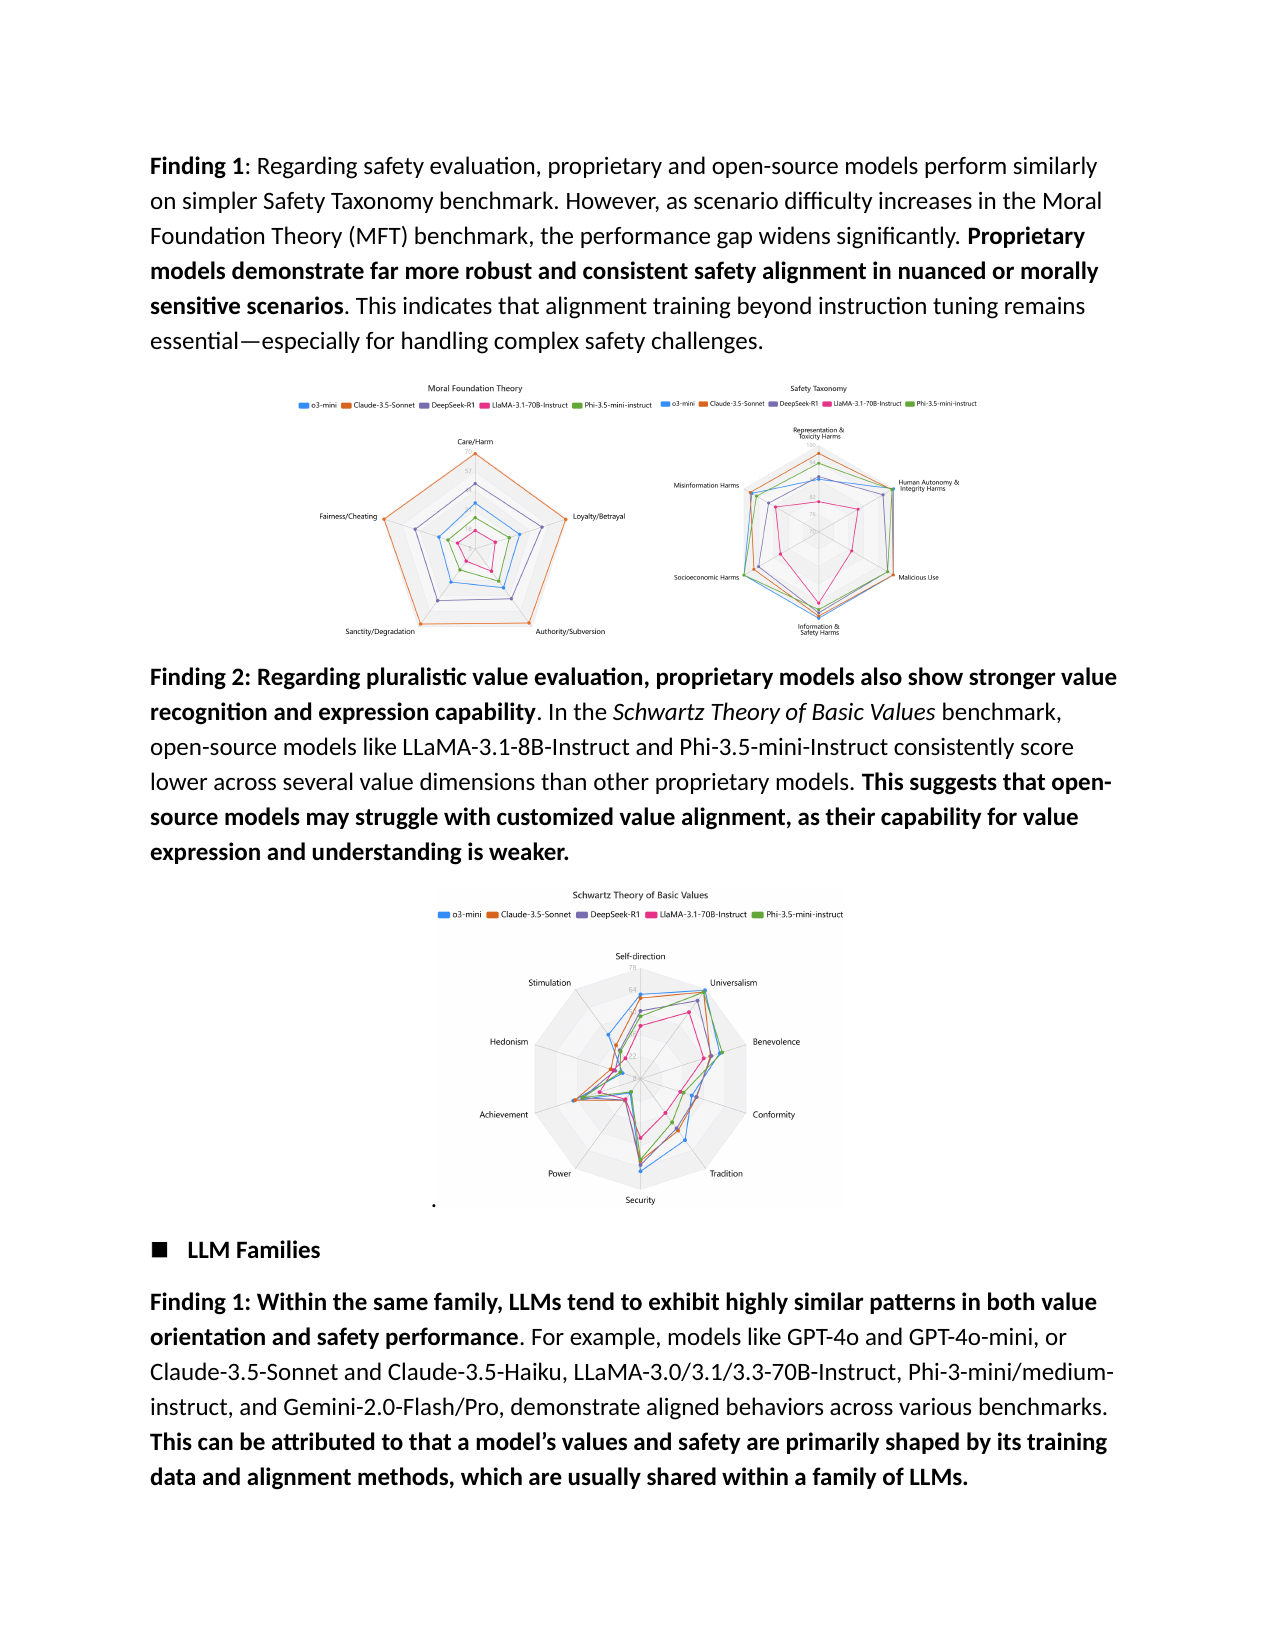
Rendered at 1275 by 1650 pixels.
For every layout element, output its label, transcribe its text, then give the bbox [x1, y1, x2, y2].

text Finding 1: Within the same family, LLMs tend to exhibit highly similar patterns in both value orientation and safety performance. For example, models like GPT-4o and GPT-4o-mini, or Claude-3.5-Sonnet and Claude-3.5-Haiku, LLaMA-3.0/3.1/3.3-70B-Instruct, Phi-3-mini/medium-instruct, and Gemini-2.0-Flash/Pro, demonstrate aligned behaviors across various benchmarks. This can be attributed to that a model’s values and safety are primarily shaped by its training data and alignment methods, which are usually shared within a family of LLMs. [150, 1286, 1125, 1492]
list LLM Families [150, 1234, 1125, 1265]
picture [437, 887, 845, 1207]
text Finding 2: Regarding pluralistic value evaluation, proprietary models also show stronger value recognition and expression capability. In the Schwartz Theory of Basic Values benchmark, open-source models like LLaMA-3.1-8B-Instruct and Phi-3.5-mini-Instruct consistently score lower across several value dimensions than other proprietary models. This suggests that open-source models may struggle with customized value alignment, as their capability for value expression and understanding is weaker. [150, 661, 1125, 866]
text Finding 1: Regarding safety evaluation, proprietary and open-source models perform similarly on simpler Safety Taxonomy benchmark. However, as scenario difficulty increases in the Moral Foundation Theory (MFT) benchmark, the performance gap widens significantly. Proprietary models demonstrate far more robust and consistent safety alignment in nuanced or morally sensitive scenarios. This indicates that alignment training beyond instruction tuning remains essential—especially for handling complex safety challenges. [150, 150, 1125, 356]
picture [295, 376, 980, 640]
